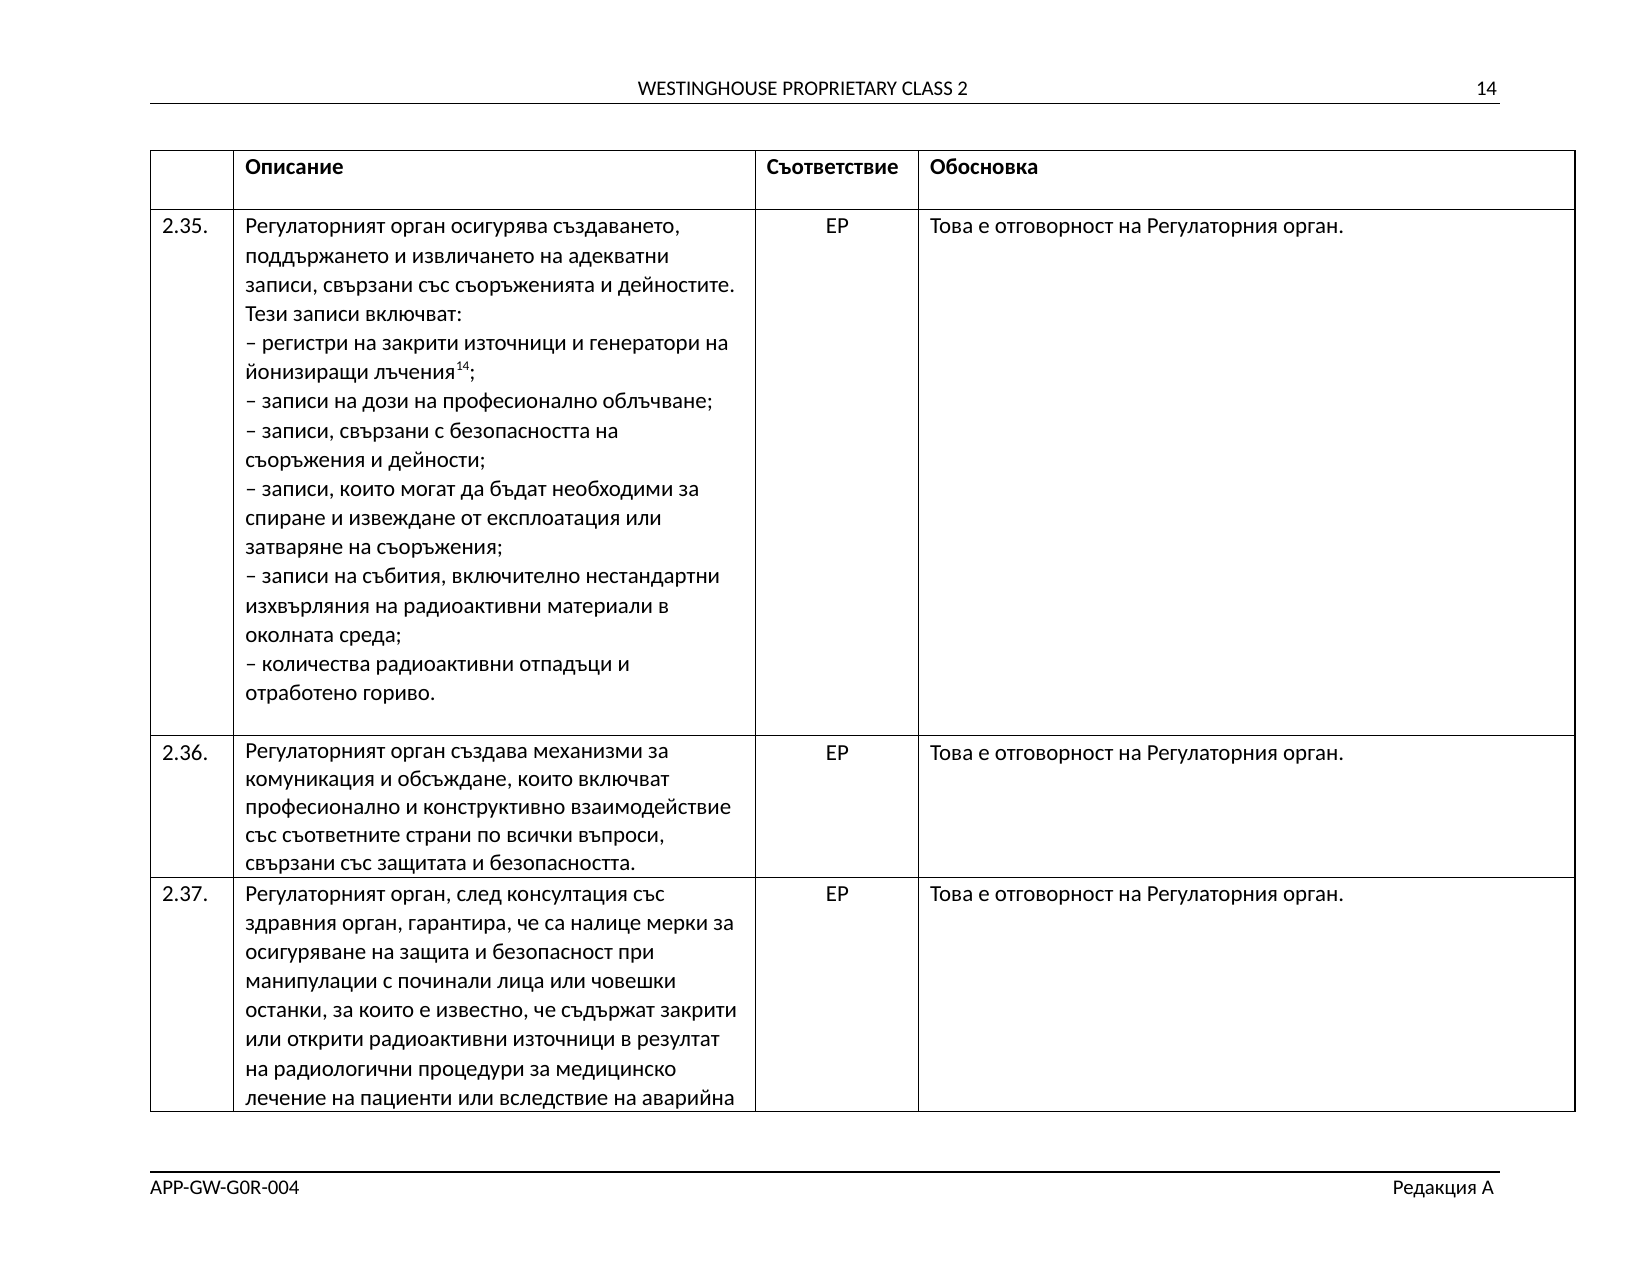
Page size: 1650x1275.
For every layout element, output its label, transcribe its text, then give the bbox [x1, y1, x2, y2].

table_header Обосновка [919, 151, 1574, 209]
table_cell EP [756, 210, 918, 735]
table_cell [919, 210, 1574, 735]
table_cell Регулаторният орган осигурява създаването, поддържането и извличането на адекватни записи, свързани със съоръженията и дейностите. Тези записи включват: – регистри на закрити източници и генератори на йонизиращи лъчения14; – записи на дози на професионално облъчване; – записи, свързани с безопасността на съоръжения и дейности; – записи, които могат да бъдат необходими за спиране и извеждане от експлоатация или затваряне на съоръжения; – записи на събития, включително нестандартни изхвърляния на радиоактивни материали в околната среда; – количества радиоактивни отпадъци и отработено гориво. [234, 210, 755, 735]
table_cell EP [756, 878, 918, 1111]
table_header [151, 151, 233, 209]
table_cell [919, 878, 1574, 1111]
table_cell 2.35. [151, 210, 233, 735]
table_cell 2.37. [151, 878, 233, 1111]
table_header Описание [234, 151, 755, 209]
table_cell 2.36. [151, 736, 233, 877]
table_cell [234, 878, 755, 1111]
table_cell Регулаторният орган създава механизми за комуникация и обсъждане, които включват професионално и конструктивно взаимодействие със съответните страни по всички въпроси, свързани със защитата и безопасността. [234, 736, 755, 877]
table_cell Това е отговорност на Регулаторния орган. [919, 736, 1574, 877]
table_cell EP [756, 736, 918, 877]
table_header Съответствие [756, 151, 918, 209]
